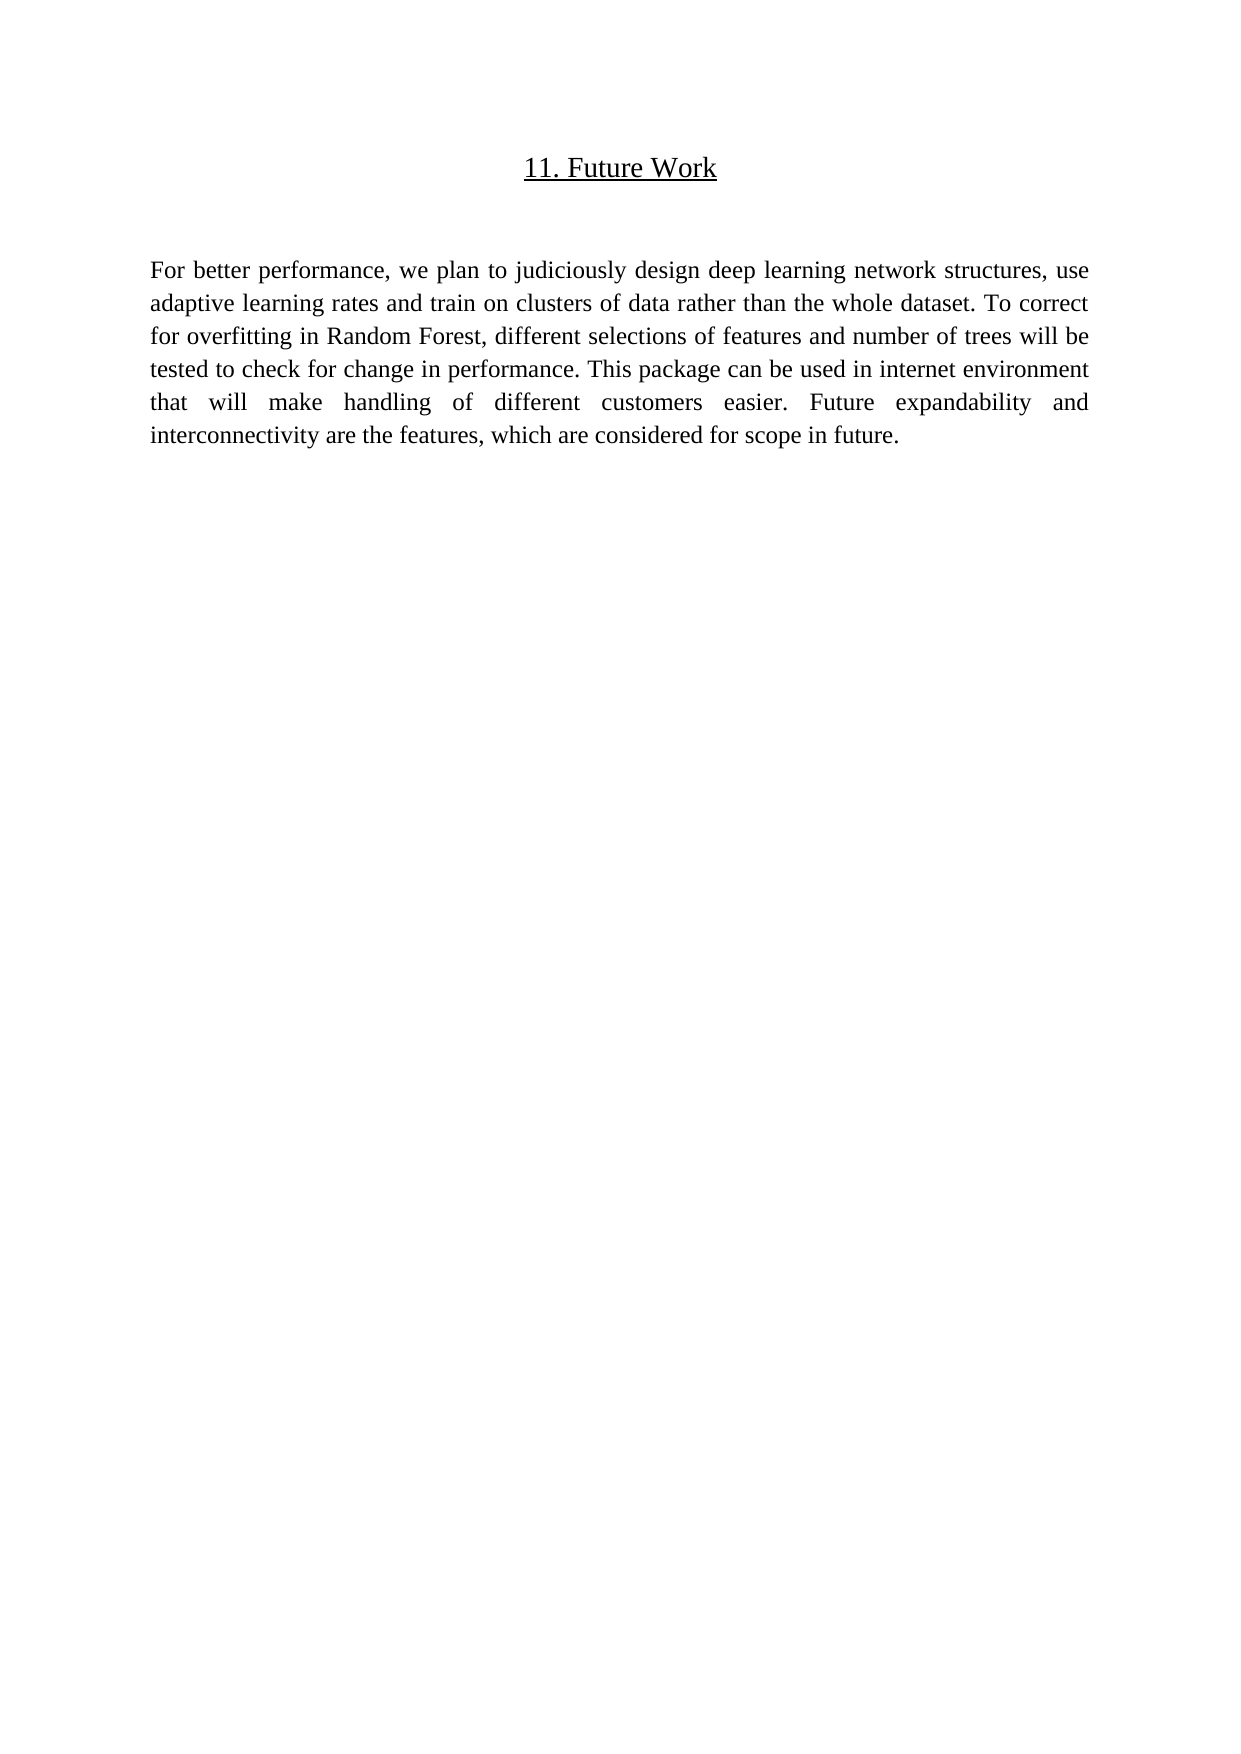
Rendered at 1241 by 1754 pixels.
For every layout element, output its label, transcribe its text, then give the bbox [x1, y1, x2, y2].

text 11. Future Work [150, 150, 1090, 183]
text For better performance, we plan to judiciously design deep learning network structures, use adaptive learning rates and train on clusters of data rather than the whole dataset. To correct for overfitting in Random Forest, different selections of features and number of trees will be tested to check for change in performance. This package can be used in internet environment that will make handling of different customers easier. Future expandability and interconnectivity are the features, which are considered for scope in future. [150, 255, 1090, 449]
